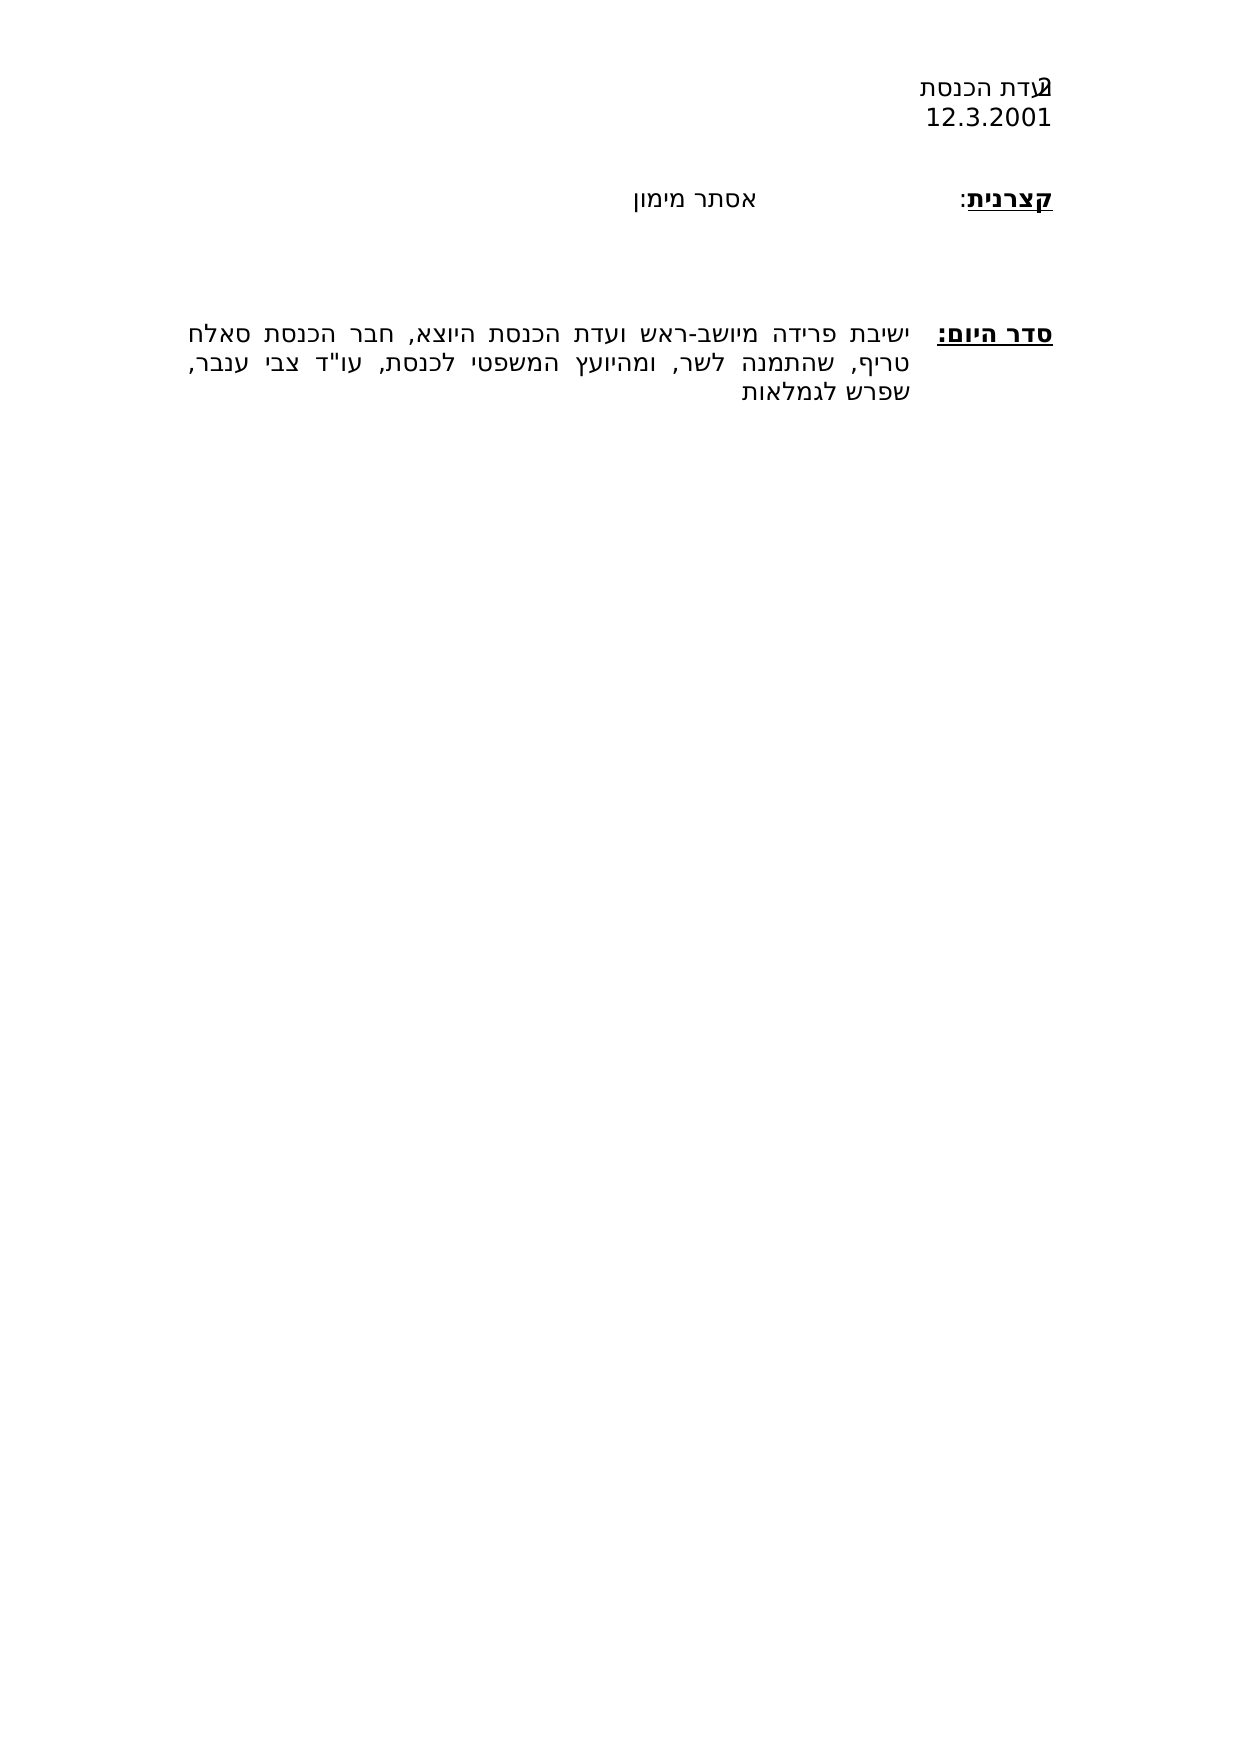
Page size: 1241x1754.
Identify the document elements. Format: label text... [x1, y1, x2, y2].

text קצרנית: אסתר מימון [187, 184, 1053, 214]
text סדר היום: ישיבת פרידה מיושב-ראש ועדת הכנסת היוצא, חבר הכנסת סאלח טריף, שהתמנה לשר, ומהיועץ המשפטי לכנסת, עו"ד צבי ענבר, שפרש לגמלאות [187, 319, 1053, 407]
